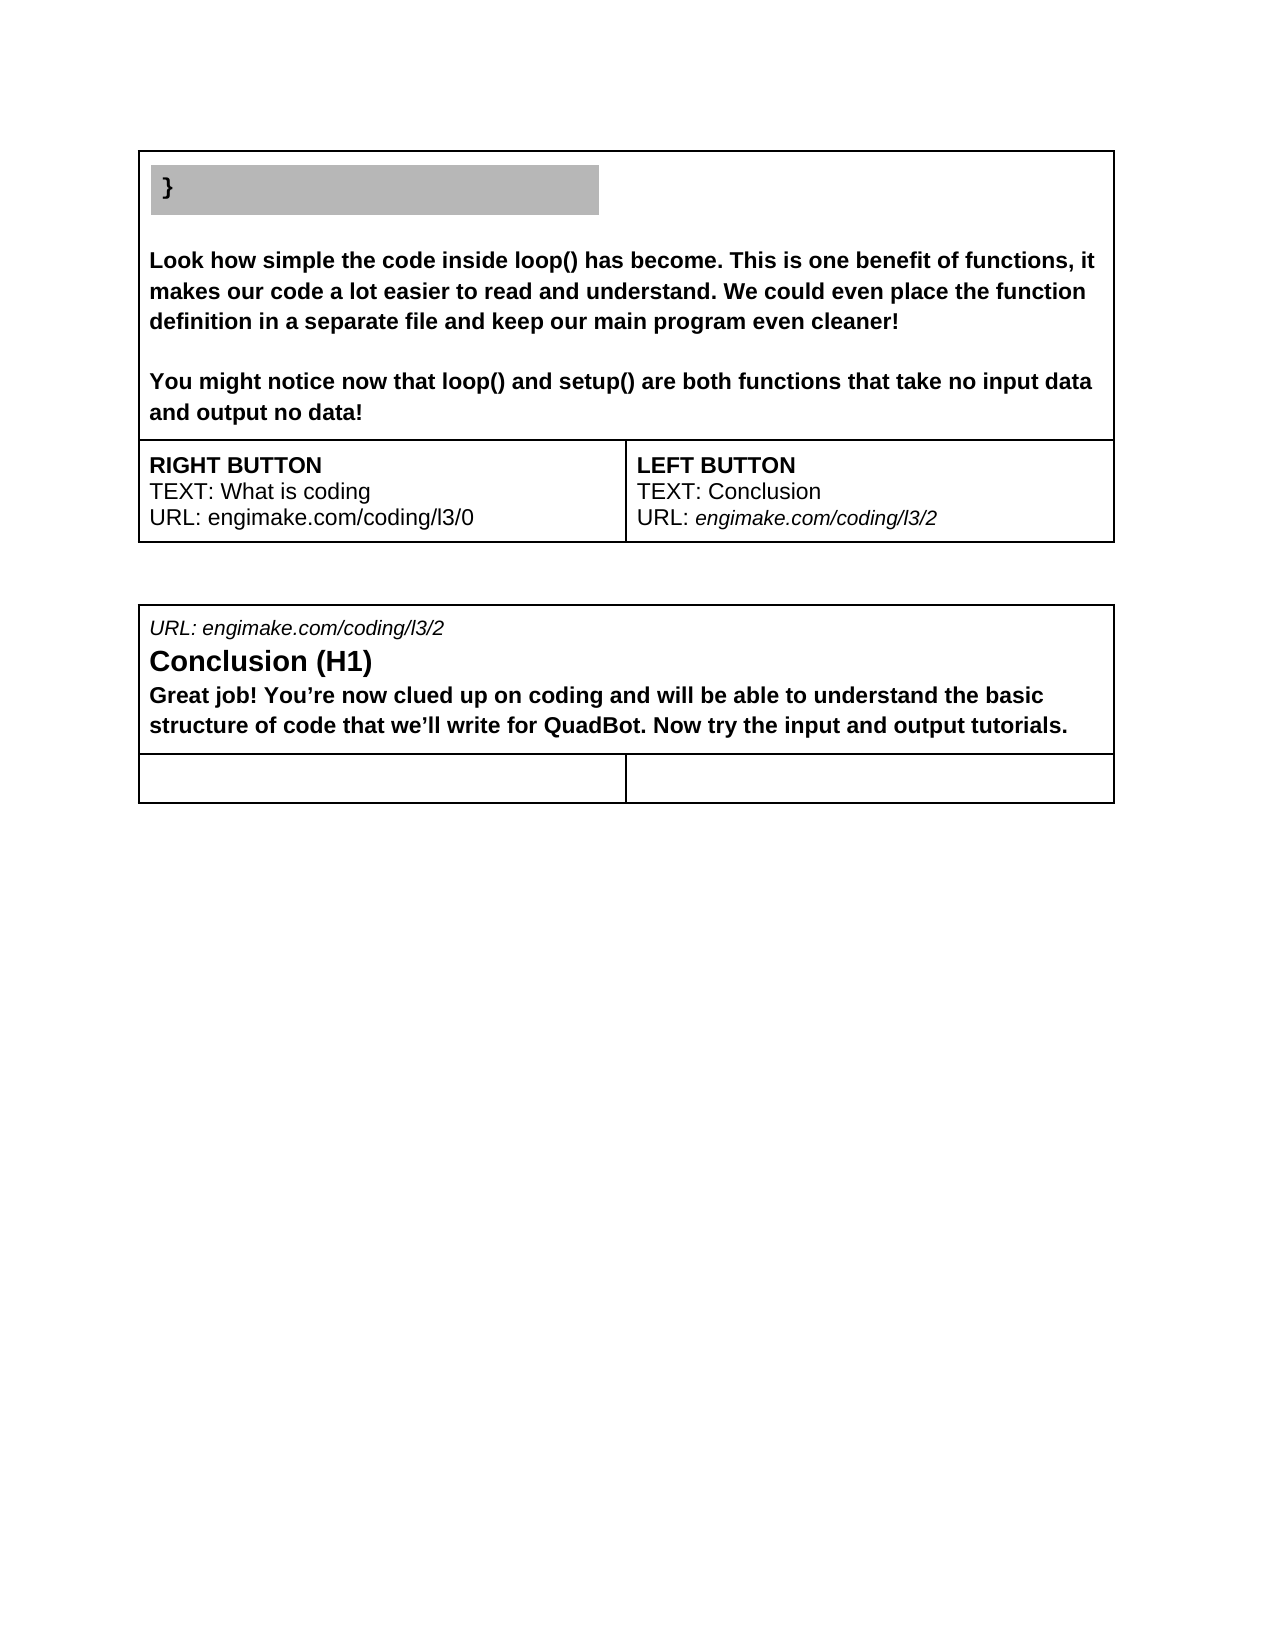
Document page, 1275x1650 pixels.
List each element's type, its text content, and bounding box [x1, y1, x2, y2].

table_cell [140, 755, 625, 802]
table_cell [627, 755, 1113, 802]
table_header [140, 152, 1113, 439]
table_cell LEFT BUTTON TEXT: Conclusion URL: engimake.com/coding/l3/2 [627, 441, 1113, 541]
table_cell RIGHT BUTTON TEXT: What is coding URL: engimake.com/coding/l3/0 [140, 441, 625, 541]
table_header URL: engimake.com/coding/l3/2 Conclusion (H1) Great job! You’re now clued up on coding and will be able to understand the basic structure of code that we’ll write for QuadBot. Now try the input and output tutorials. [140, 606, 1113, 753]
